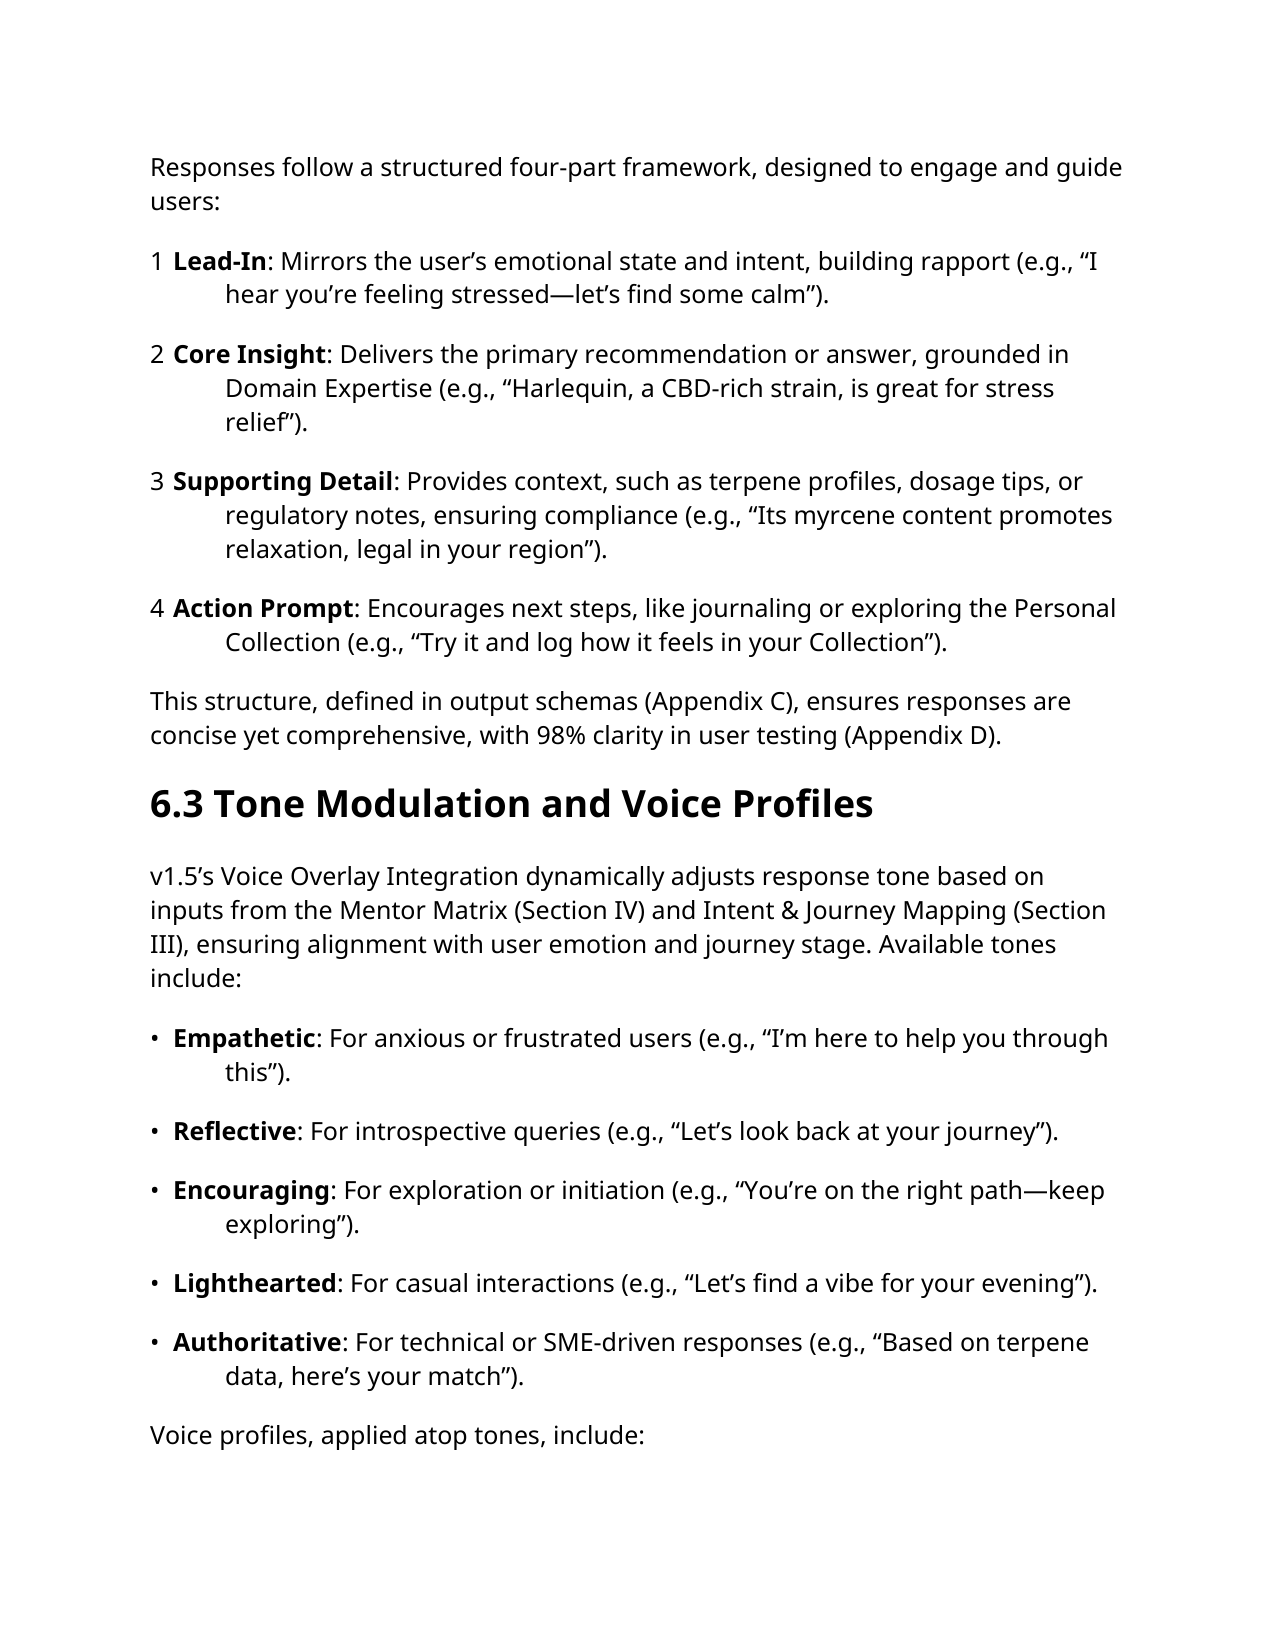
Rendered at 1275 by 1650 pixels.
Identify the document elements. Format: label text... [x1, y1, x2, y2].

list Encouraging: For exploration or initiation (e.g., “You’re on the right path—keep exploring”). [150, 1172, 1125, 1241]
list Core Insight: Delivers the primary recommendation or answer, grounded in Domain Expertise (e.g., “Harlequin, a CBD-rich strain, is great for stress relief”). [150, 336, 1125, 438]
list Lead-In: Mirrors the user’s emotional state and intent, building rapport (e.g., “I hear you’re feeling stressed—let’s find some calm”). [150, 243, 1125, 311]
list Reflective: For introspective queries (e.g., “Let’s look back at your journey”). [150, 1113, 1125, 1147]
text 6.3 Tone Modulation and Voice Profiles [150, 777, 1125, 828]
text This structure, defined in output schemas (Appendix C), ensures responses are concise yet comprehensive, with 98% clarity in user testing (Appendix D). [150, 684, 1125, 752]
list Empathetic: For anxious or frustrated users (e.g., “I’m here to help you through this”). [150, 1020, 1125, 1088]
text Voice profiles, applied atop tones, include: [150, 1418, 1125, 1452]
text Responses follow a structured four-part framework, designed to engage and guide users: [150, 150, 1125, 218]
list Action Prompt: Encourages next steps, like journaling or exploring the Personal Collection (e.g., “Try it and log how it feels in your Collection”). [150, 591, 1125, 659]
list Authoritative: For technical or SME-driven responses (e.g., “Based on terpene data, here’s your match”). [150, 1324, 1125, 1393]
text v1.5’s Voice Overlay Integration dynamically adjusts response tone based on inputs from the Mentor Matrix (Section IV) and Intent & Journey Mapping (Section III), ensuring alignment with user emotion and journey stage. Available tones include: [150, 859, 1125, 995]
list Lighthearted: For casual interactions (e.g., “Let’s find a vibe for your evening”). [150, 1266, 1125, 1299]
list Supporting Detail: Provides context, such as terpene profiles, dosage tips, or regulatory notes, ensuring compliance (e.g., “Its myrcene content promotes relaxation, legal in your region”). [150, 463, 1125, 566]
